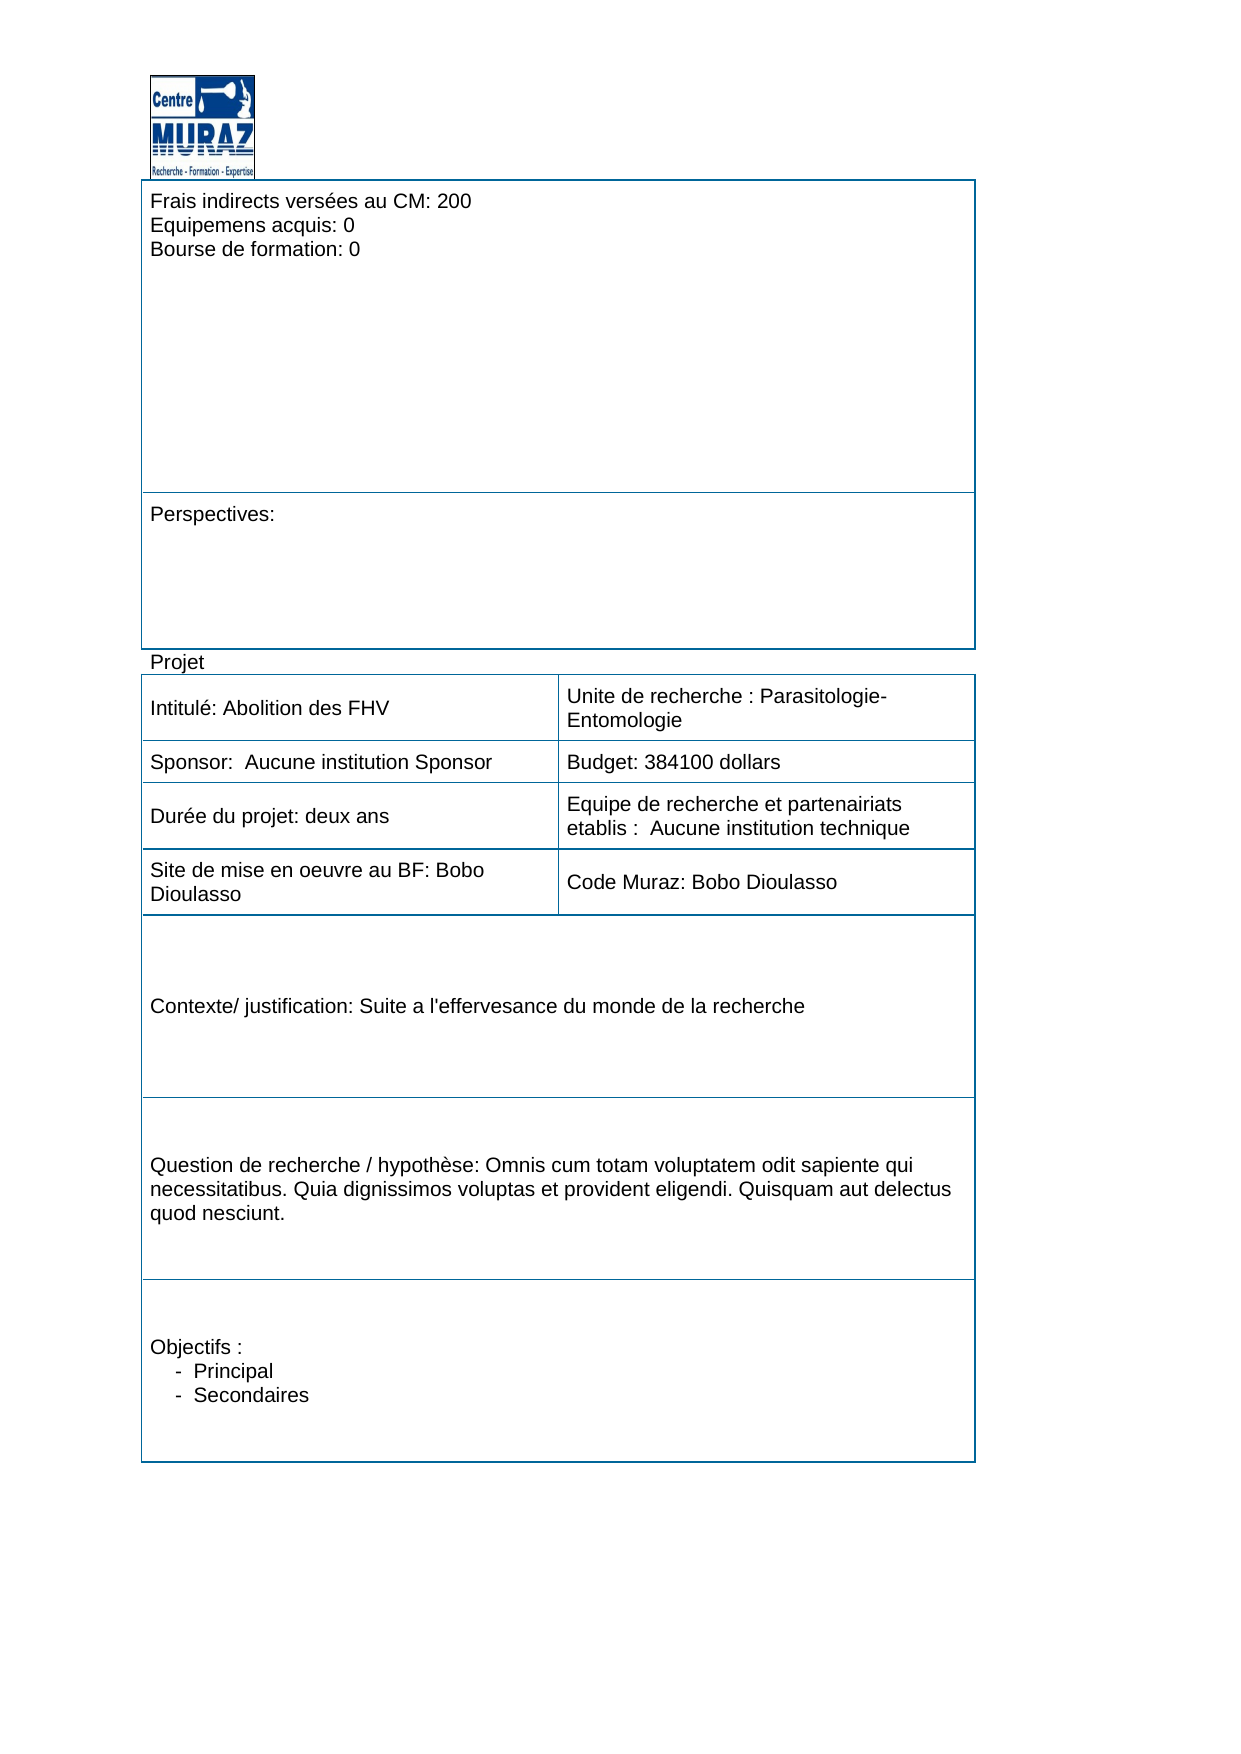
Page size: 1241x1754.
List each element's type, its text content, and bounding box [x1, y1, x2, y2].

table_cell Budget: 384100 dollars [559, 741, 974, 782]
table_cell Equipe de recherche et partenairiats etablis : Aucune institution technique [559, 783, 974, 848]
table_cell Question de recherche / hypothèse: Omnis cum totam voluptatem odit sapiente qui necessitatibus. Quia dignissimos voluptas et provident eligendi. Quisquam aut delectus quod nesciunt. [142, 1098, 974, 1279]
table_cell Sponsor: Aucune institution Sponsor [142, 741, 558, 782]
table_cell Frais indirects versées au CM: 200 Equipemens acquis: 0 Bourse de formation: 0 [142, 181, 974, 492]
table_cell Perspectives: [142, 493, 974, 648]
table_cell Code Muraz: Bobo Dioulasso [559, 850, 974, 914]
picture [151, 76, 254, 178]
table_header Intitulé: Abolition des FHV [142, 675, 558, 740]
table_cell Site de mise en oeuvre au BF: Bobo Dioulasso [142, 849, 558, 914]
table_cell Contexte/ justification: Suite a l'effervesance du monde de la recherche [142, 915, 974, 1096]
table_cell Objectifs : - Principal - Secondaires [142, 1280, 974, 1461]
table_header Unite de recherche : Parasitologie-Entomologie [559, 675, 974, 740]
text Projet [150, 649, 1090, 673]
table_cell Durée du projet: deux ans [142, 783, 558, 848]
